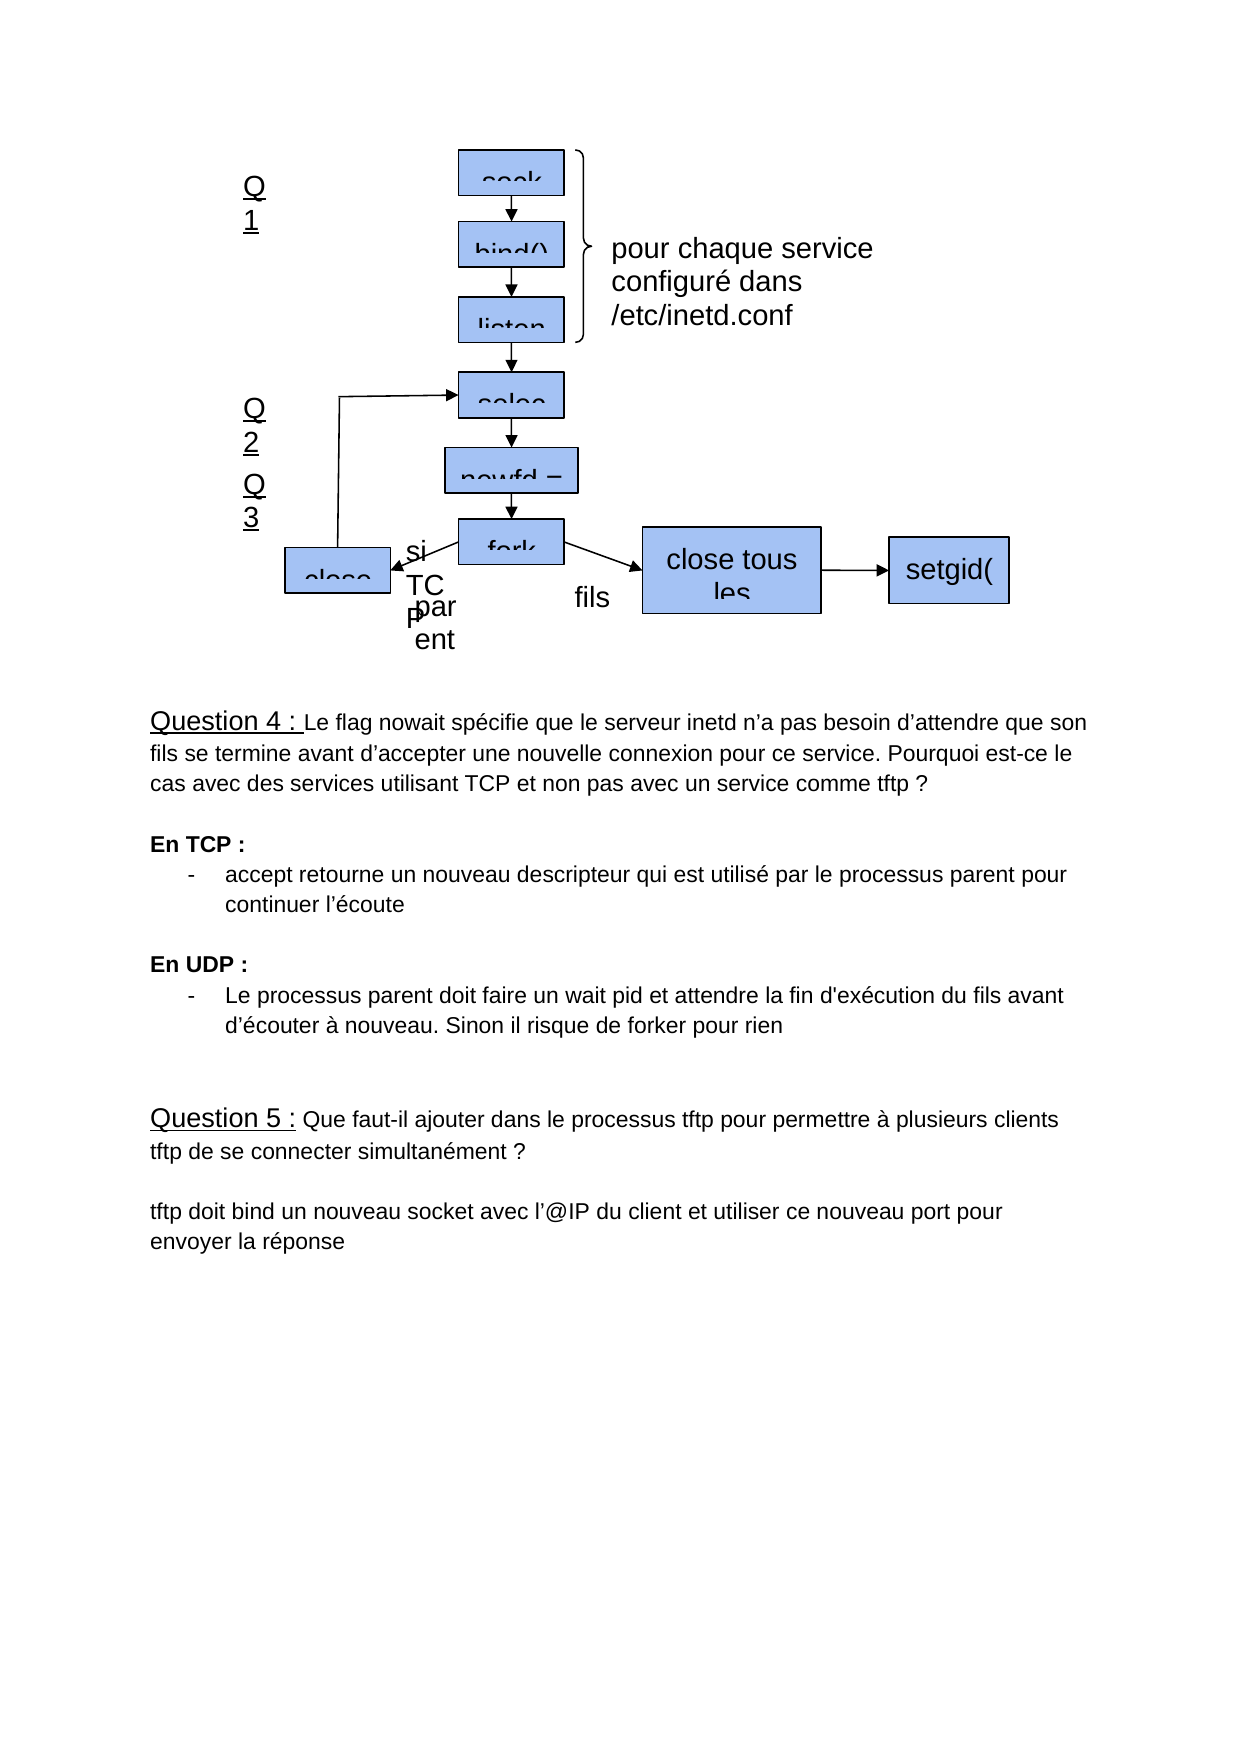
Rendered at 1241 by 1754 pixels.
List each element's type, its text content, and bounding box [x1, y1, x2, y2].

text Question 5 : Que faut-il ajouter dans le processus tftp pour permettre à plusieurs clients tftp de se connecter simultanément ? [150, 1102, 1090, 1164]
list Le processus parent doit faire un wait pid et attendre la fin d'exécution du fils avant d’écouter à nouveau. Sinon il risque de forker pour rien [187, 982, 1090, 1038]
text tftp doit bind un nouveau socket avec l’@IP du client et utiliser ce nouveau port pour envoyer la réponse [150, 1198, 1090, 1254]
text Question 4 : Le flag nowait spécifie que le serveur inetd n’a pas besoin d’attendre que son fils se termine avant d’accepter une nouvelle connexion pour ce service. Pourquoi est-ce le cas avec des services utilisant TCP et non pas avec un service comme tftp ? [150, 705, 1090, 797]
text En TCP : [150, 831, 1090, 857]
list accept retourne un nouveau descripteur qui est utilisé par le processus parent pour continuer l’écoute [187, 861, 1090, 917]
text En UDP : [150, 951, 1090, 978]
